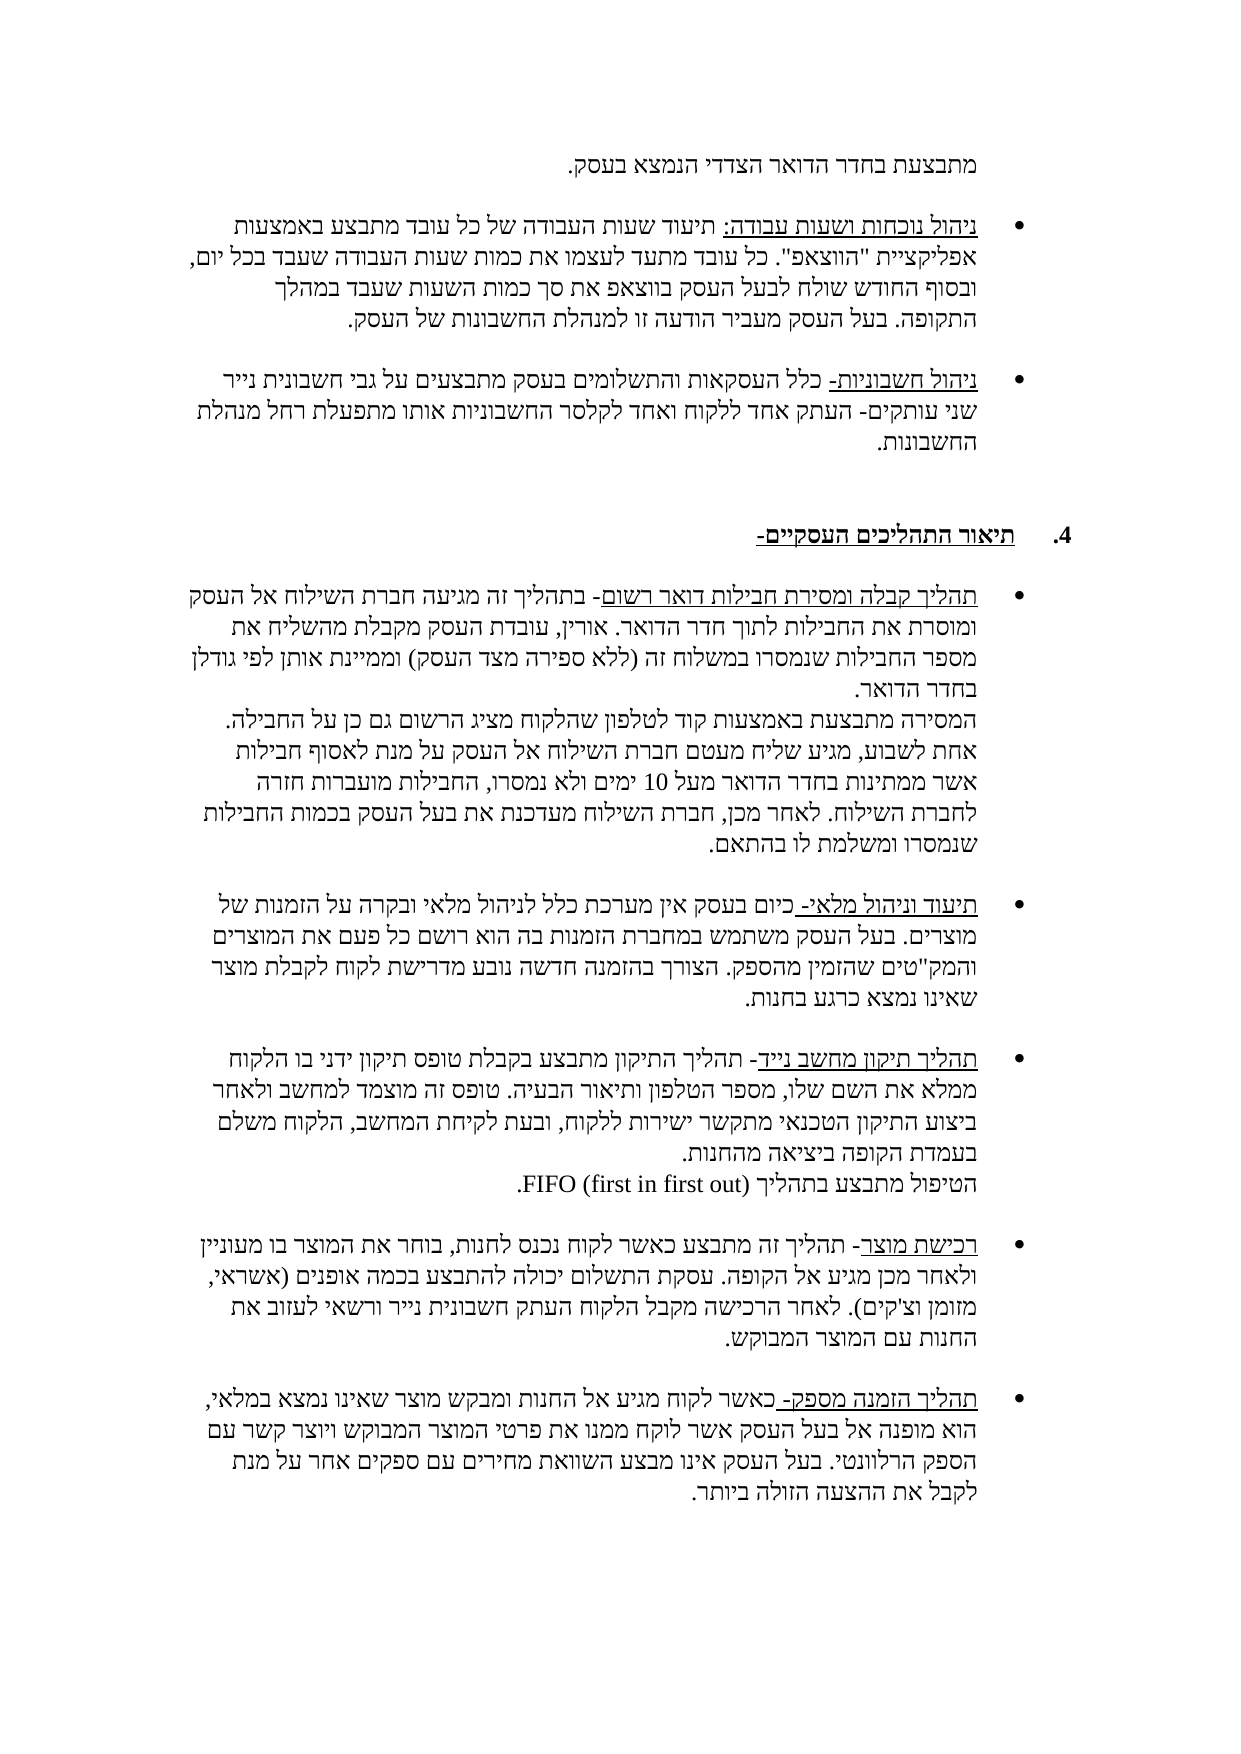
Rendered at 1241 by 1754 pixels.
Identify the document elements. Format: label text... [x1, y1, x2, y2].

list רכישת מוצר- תהליך זה מתבצע כאשר לקוח נכנס לחנות, בוחר את המוצר בו מעוניין ולאחר מכן מגיע אל הקופה. עסקת התשלום יכולה להתבצע בכמה אופנים (אשראי, מזומן וצ'קים). לאחר הרכישה מקבל הלקוח העתק חשבונית נייר ורשאי לעזוב את החנות עם המוצר המבוקש. [187, 1230, 1015, 1382]
list ניהול נוכחות ושעות עבודה: תיעוד שעות העבודה של כל עובד מתבצע באמצעות אפליקציית "הווצאפ". כל עובד מתעד לעצמו את כמות שעות העבודה שעבד בכל יום, ובסוף החודש שולח לבעל העסק בווצאפ את סך כמות השעות שעבד במהלך התקופה. בעל העסק מעביר הודעה זו למנהלת החשבונות של העסק. [187, 211, 1015, 363]
list תיעוד וניהול מלאי- כיום בעסק אין מערכת כלל לניהול מלאי ובקרה על הזמנות של מוצרים. בעל העסק משתמש במחברת הזמנות בה הוא רושם כל פעם את המוצרים והמק"טים שהזמין מהספק. הצורך בהזמנה חדשה נובע מדרישת לקוח לקבלת מוצר שאינו נמצא כרגע בחנות. [187, 890, 1015, 1042]
list ניהול חשבוניות- כלל העסקאות והתשלומים בעסק מתבצעים על גבי חשבונית נייר שני עותקים- העתק אחד ללקוח ואחד לקלסר החשבוניות אותו מתפעלת רחל מנהלת החשבונות. [187, 365, 1015, 517]
list תהליך תיקון מחשב נייד- תהליך התיקון מתבצע בקבלת טופס תיקון ידני בו הלקוח ממלא את השם שלו, מספר הטלפון ותיאור הבעיה. טופס זה מוצמד למחשב ולאחר ביצוע התיקון הטכנאי מתקשר ישירות ללקוח, ובעת לקיחת המחשב, הלקוח משלם בעמדת הקופה ביציאה מהחנות. הטיפול מתבצע בתהליך FIFO (first in first out). [187, 1044, 1015, 1228]
list תיאור התהליכים העסקיים- [187, 520, 1053, 579]
list תהליך הזמנה מספק- כאשר לקוח מגיע אל החנות ומבקש מוצר שאינו נמצא במלאי, הוא מופנה אל בעל העסק אשר לוקח ממנו את פרטי המוצר המבוקש ויוצר קשר עם הספק הרלוונטי. בעל העסק אינו מבצע השוואת מחירים עם ספקים אחר על מנת לקבל את ההצעה הזולה ביותר. [187, 1384, 1015, 1598]
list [187, 150, 1015, 209]
list תהליך קבלה ומסירת חבילות דואר רשום- בתהליך זה מגיעה חברת השילוח אל העסק ומוסרת את החבילות לתוך חדר הדואר. אורין, עובדת העסק מקבלת מהשליח את מספר החבילות שנמסרו במשלוח זה (ללא ספירה מצד העסק) וממיינת אותן לפי גודלן בחדר הדואר. המסירה מתבצעת באמצעות קוד לטלפון שהלקוח מציג הרשום גם כן על החבילה. אחת לשבוע, מגיע שליח מעטם חברת השילוח אל העסק על מנת לאסוף חבילות אשר ממתינות בחדר הדואר מעל 10 ימים ולא נמסרו, החבילות מועברות חזרה לחברת השילוח. לאחר מכן, חברת השילוח מעדכנת את בעל העסק בכמות החבילות שנמסרו ומשלמת לו בהתאם. [187, 581, 1015, 888]
